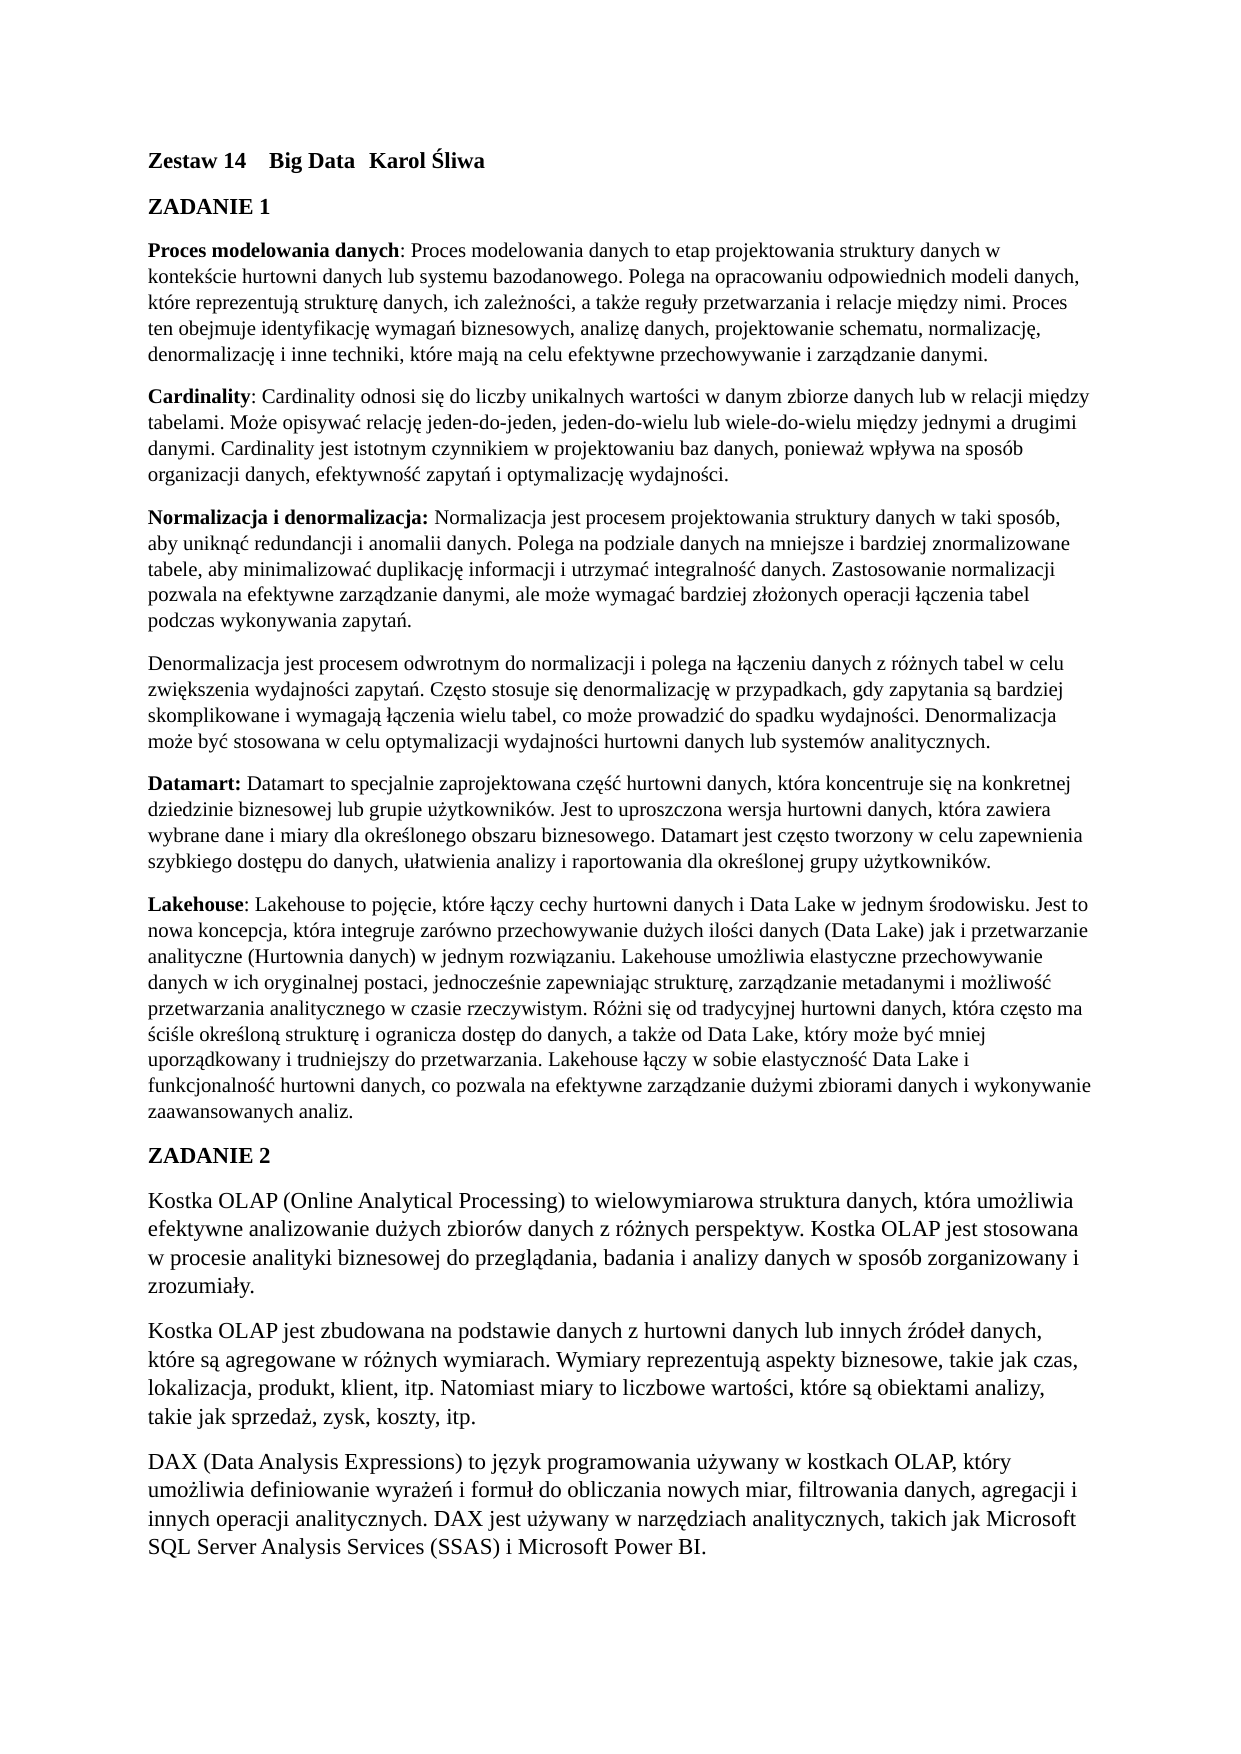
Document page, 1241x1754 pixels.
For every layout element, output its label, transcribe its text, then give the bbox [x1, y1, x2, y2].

text Lakehouse: Lakehouse to pojęcie, które łączy cechy hurtowni danych i Data Lake w jednym środowisku. Jest to nowa koncepcja, która integruje zarówno przechowywanie dużych ilości danych (Data Lake) jak i przetwarzanie analityczne (Hurtownia danych) w jednym rozwiązaniu. Lakehouse umożliwia elastyczne przechowywanie danych w ich oryginalnej postaci, jednocześnie zapewniając strukturę, zarządzanie metadanymi i możliwość przetwarzania analitycznego w czasie rzeczywistym. Różni się od tradycyjnej hurtowni danych, która często ma ściśle określoną strukturę i ogranicza dostęp do danych, a także od Data Lake, który może być mniej uporządkowany i trudniejszy do przetwarzania. Lakehouse łączy w sobie elastyczność Data Lake i funkcjonalność hurtowni danych, co pozwala na efektywne zarządzanie dużymi zbiorami danych i wykonywanie zaawansowanych analiz. [148, 892, 1093, 1123]
text ZADANIE 2 [148, 1142, 1093, 1168]
text DAX (Data Analysis Expressions) to język programowania używany w kostkach OLAP, który umożliwia definiowanie wyrażeń i formuł do obliczania nowych miar, filtrowania danych, agregacji i innych operacji analitycznych. DAX jest używany w narzędziach analitycznych, takich jak Microsoft SQL Server Analysis Services (SSAS) i Microsoft Power BI. [148, 1448, 1093, 1559]
text Zestaw 14 Big Data Karol Śliwa [148, 148, 1093, 174]
text Proces modelowania danych: Proces modelowania danych to etap projektowania struktury danych w kontekście hurtowni danych lub systemu bazodanowego. Polega na opracowaniu odpowiednich modeli danych, które reprezentują strukturę danych, ich zależności, a także reguły przetwarzania i relacje między nimi. Proces ten obejmuje identyfikację wymagań biznesowych, analizę danych, projektowanie schematu, normalizację, denormalizację i inne techniki, które mają na celu efektywne przechowywanie i zarządzanie danymi. [148, 238, 1093, 366]
text Datamart: Datamart to specjalnie zaprojektowana część hurtowni danych, która koncentruje się na konkretnej dziedzinie biznesowej lub grupie użytkowników. Jest to uproszczona wersja hurtowni danych, która zawiera wybrane dane i miary dla określonego obszaru biznesowego. Datamart jest często tworzony w celu zapewnienia szybkiego dostępu do danych, ułatwienia analizy i raportowania dla określonej grupy użytkowników. [148, 771, 1093, 873]
text Kostka OLAP jest zbudowana na podstawie danych z hurtowni danych lub innych źródeł danych, które są agregowane w różnych wymiarach. Wymiary reprezentują aspekty biznesowe, takie jak czas, lokalizacja, produkt, klient, itp. Natomiast miary to liczbowe wartości, które są obiektami analizy, takie jak sprzedaż, zysk, koszty, itp. [148, 1317, 1093, 1429]
text ZADANIE 1 [148, 193, 1093, 219]
text Cardinality: Cardinality odnosi się do liczby unikalnych wartości w danym zbiorze danych lub w relacji między tabelami. Może opisywać relację jeden-do-jeden, jeden-do-wielu lub wiele-do-wielu między jednymi a drugimi danymi. Cardinality jest istotnym czynnikiem w projektowaniu baz danych, ponieważ wpływa na sposób organizacji danych, efektywność zapytań i optymalizację wydajności. [148, 384, 1093, 486]
text Normalizacja i denormalizacja: Normalizacja jest procesem projektowania struktury danych w taki sposób, aby uniknąć redundancji i anomalii danych. Polega na podziale danych na mniejsze i bardziej znormalizowane tabele, aby minimalizować duplikację informacji i utrzymać integralność danych. Zastosowanie normalizacji pozwala na efektywne zarządzanie danymi, ale może wymagać bardziej złożonych operacji łączenia tabel podczas wykonywania zapytań. [148, 504, 1093, 632]
text Kostka OLAP (Online Analytical Processing) to wielowymiarowa struktura danych, która umożliwia efektywne analizowanie dużych zbiorów danych z różnych perspektyw. Kostka OLAP jest stosowana w procesie analityki biznesowej do przeglądania, badania i analizy danych w sposób zorganizowany i zrozumiały. [148, 1187, 1093, 1299]
text Denormalizacja jest procesem odwrotnym do normalizacji i polega na łączeniu danych z różnych tabel w celu zwiększenia wydajności zapytań. Często stosuje się denormalizację w przypadkach, gdy zapytania są bardziej skomplikowane i wymagają łączenia wielu tabel, co może prowadzić do spadku wydajności. Denormalizacja może być stosowana w celu optymalizacji wydajności hurtowni danych lub systemów analitycznych. [148, 651, 1093, 753]
